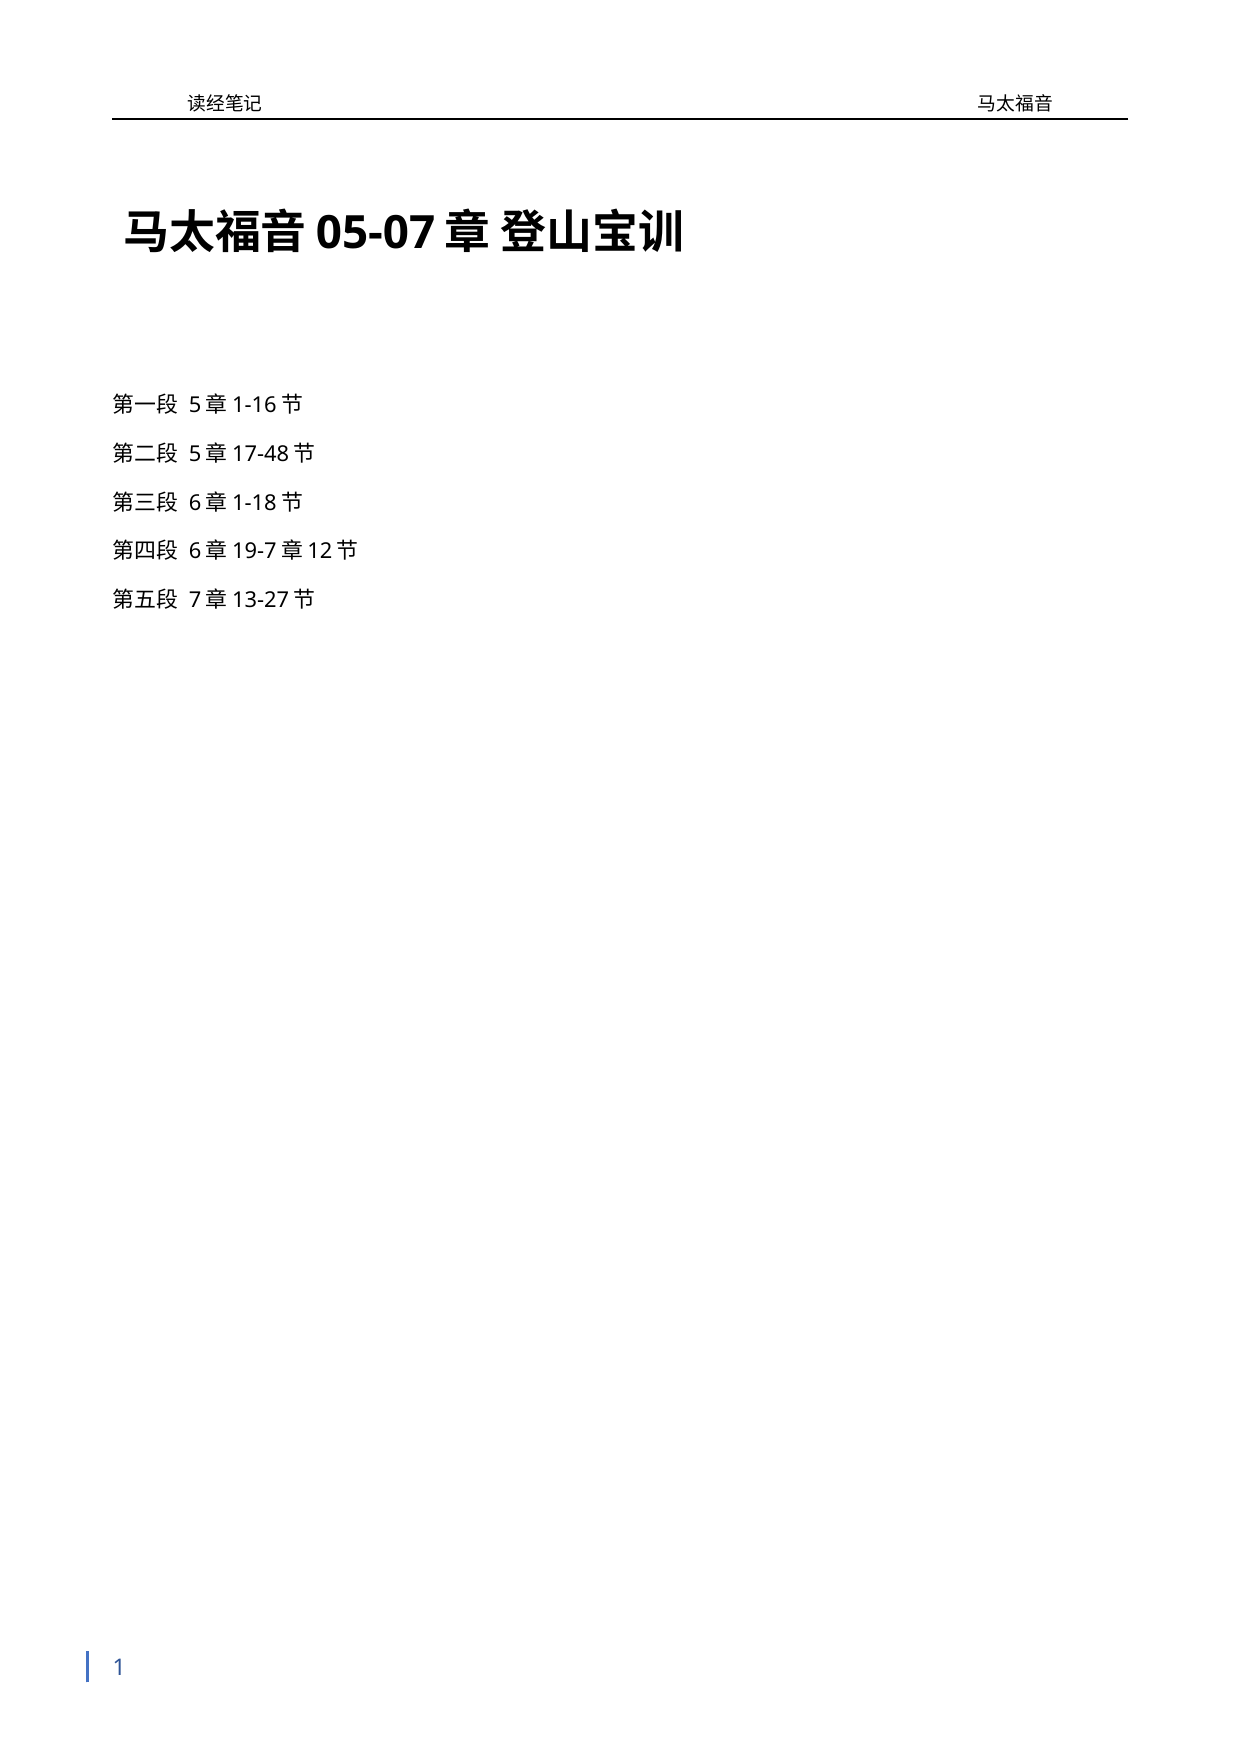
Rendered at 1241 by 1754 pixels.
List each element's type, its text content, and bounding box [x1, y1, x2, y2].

list 6章19-7章12节 [112, 533, 1128, 566]
list 5章17-48节 [112, 436, 1128, 468]
subtitle 马太福音05-07章 登山宝训 [123, 179, 1128, 277]
list 6章1-18节 [112, 484, 1128, 517]
list 5章1-16节 [112, 387, 1128, 419]
list 7章13-27节 [112, 582, 1128, 614]
